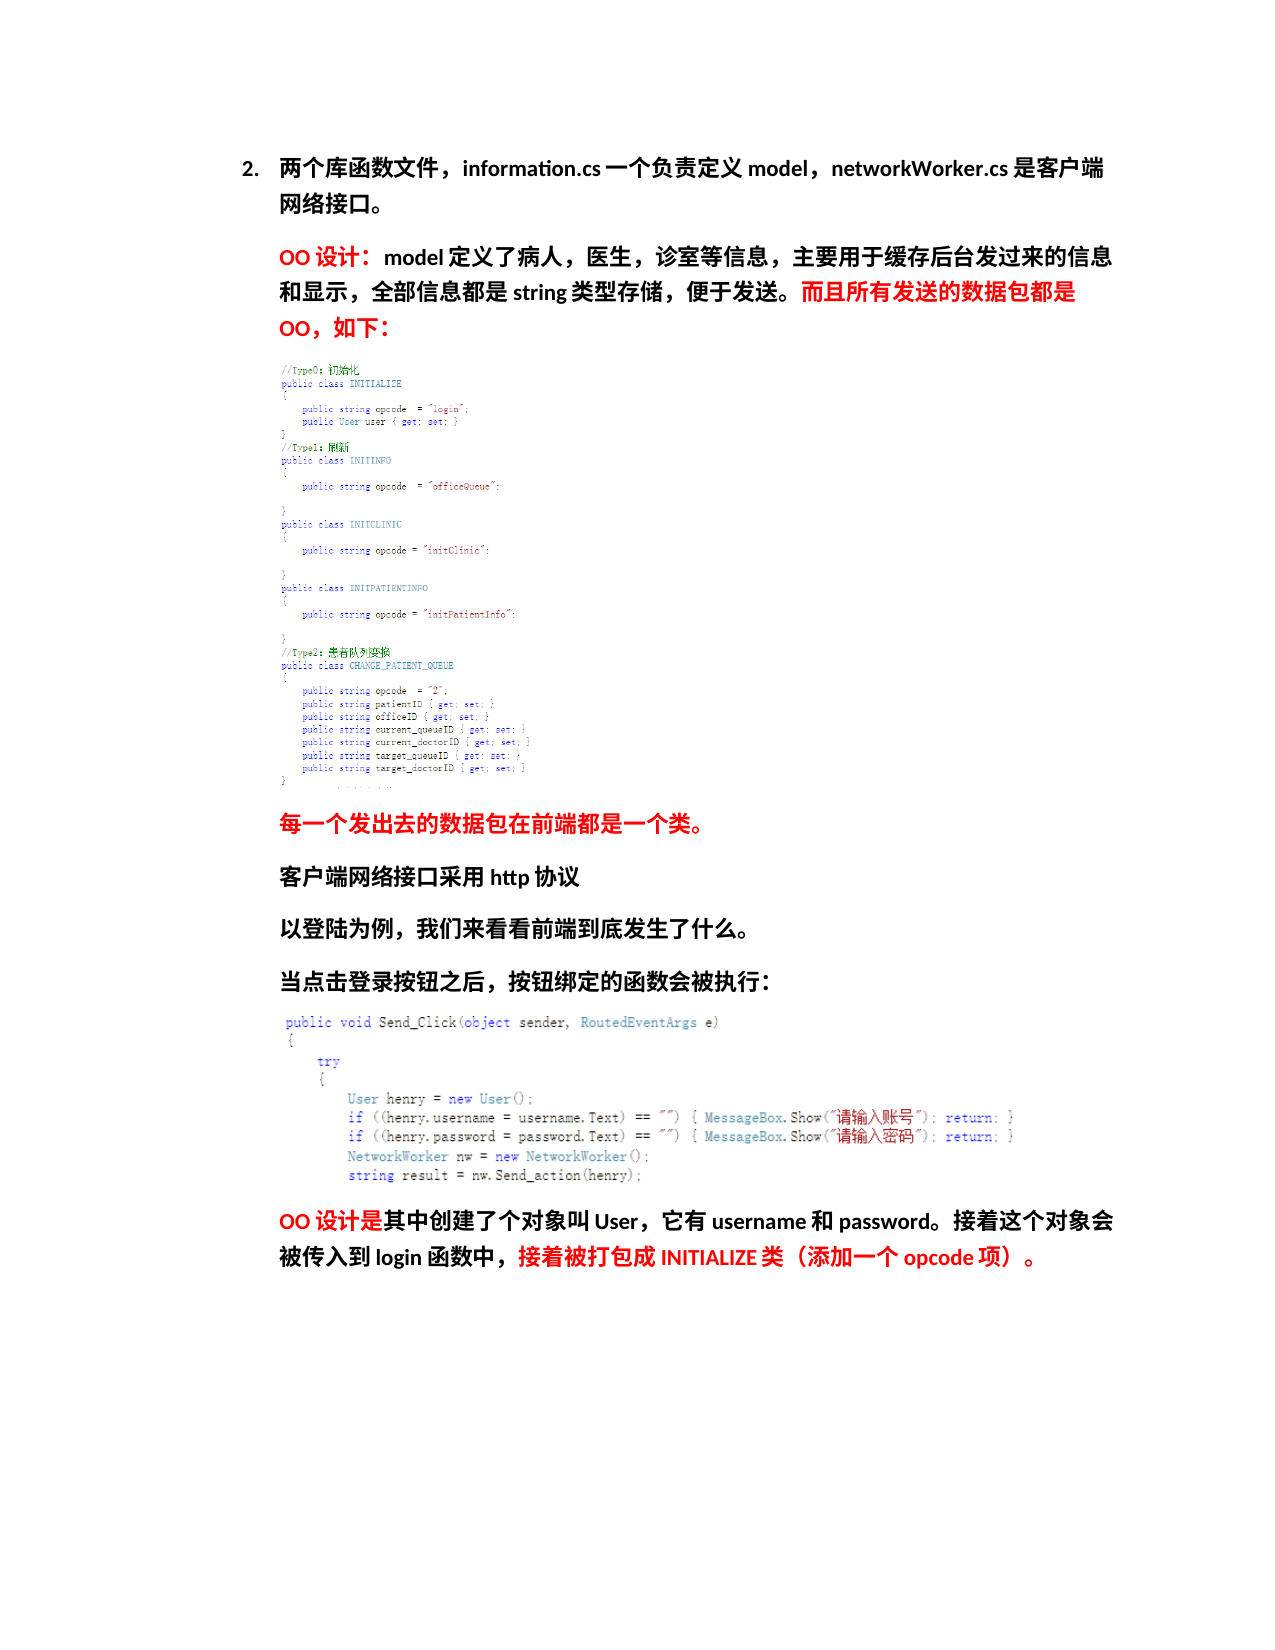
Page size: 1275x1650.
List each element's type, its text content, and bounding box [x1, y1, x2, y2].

list 当点击登录按钮之后，按钮绑定的函数会被执行： [279, 964, 1125, 997]
list 每一个发出去的数据包在前端都是一个类。 [279, 806, 1125, 839]
list 以登陆为例，我们来看看前端到底发生了什么。 [279, 911, 1125, 944]
list OO设计是其中创建了个对象叫User，它有username和password。接着这个对象会被传入到login函数中，接着被打包成INITIALIZE类（添加一个opcode项）。 [279, 1203, 1125, 1272]
list 两个库函数文件，information.cs一个负责定义model，networkWorker.cs是客户端网络接口。 [242, 150, 1125, 219]
picture [279, 1016, 1074, 1185]
picture [279, 362, 558, 788]
list 客户端网络接口采用http协议 [279, 859, 1125, 892]
list OO设计：model定义了病人，医生，诊室等信息，主要用于缓存后台发过来的信息和显示，全部信息都是string类型存储，便于发送。而且所有发送的数据包都是OO，如下： [279, 238, 1125, 343]
